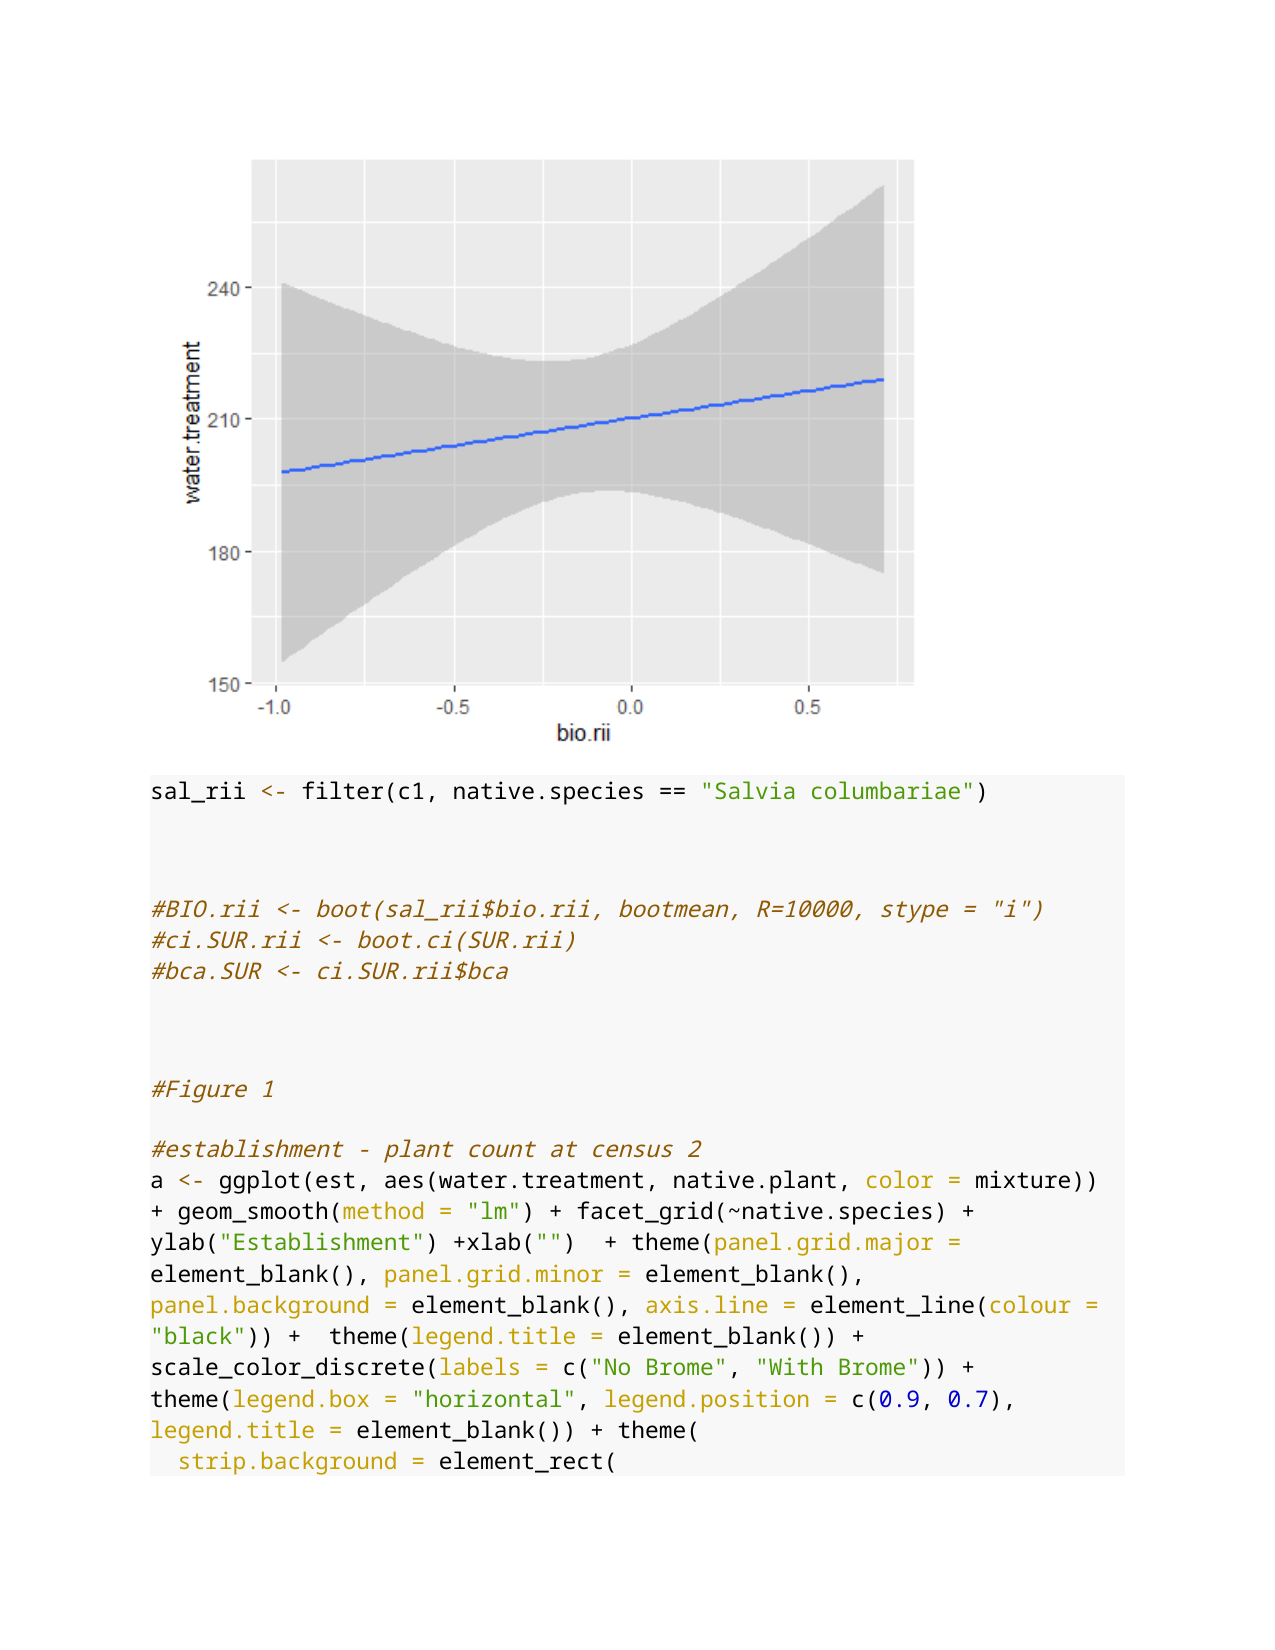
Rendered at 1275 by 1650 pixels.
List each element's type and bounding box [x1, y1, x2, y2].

text [150, 775, 1125, 1476]
picture [168, 150, 927, 757]
